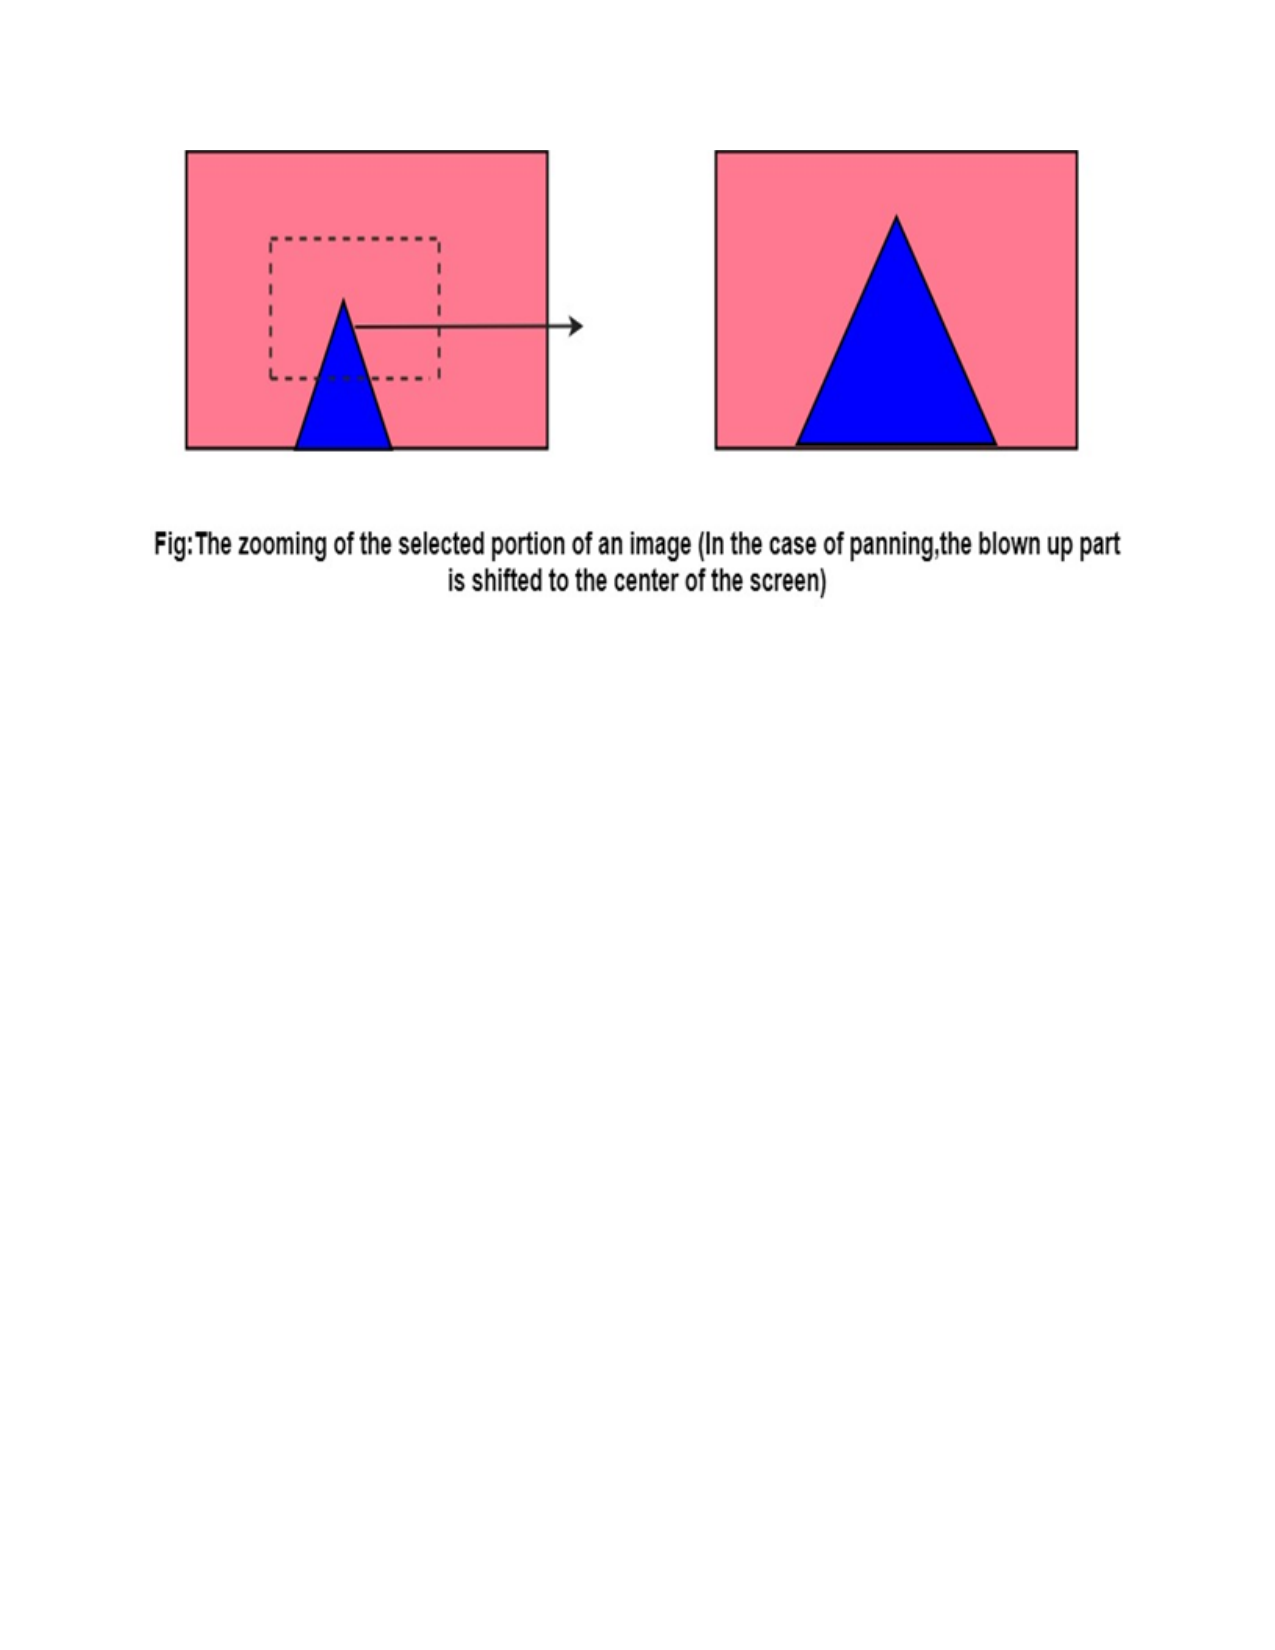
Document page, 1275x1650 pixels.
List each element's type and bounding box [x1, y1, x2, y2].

picture [150, 150, 1125, 607]
